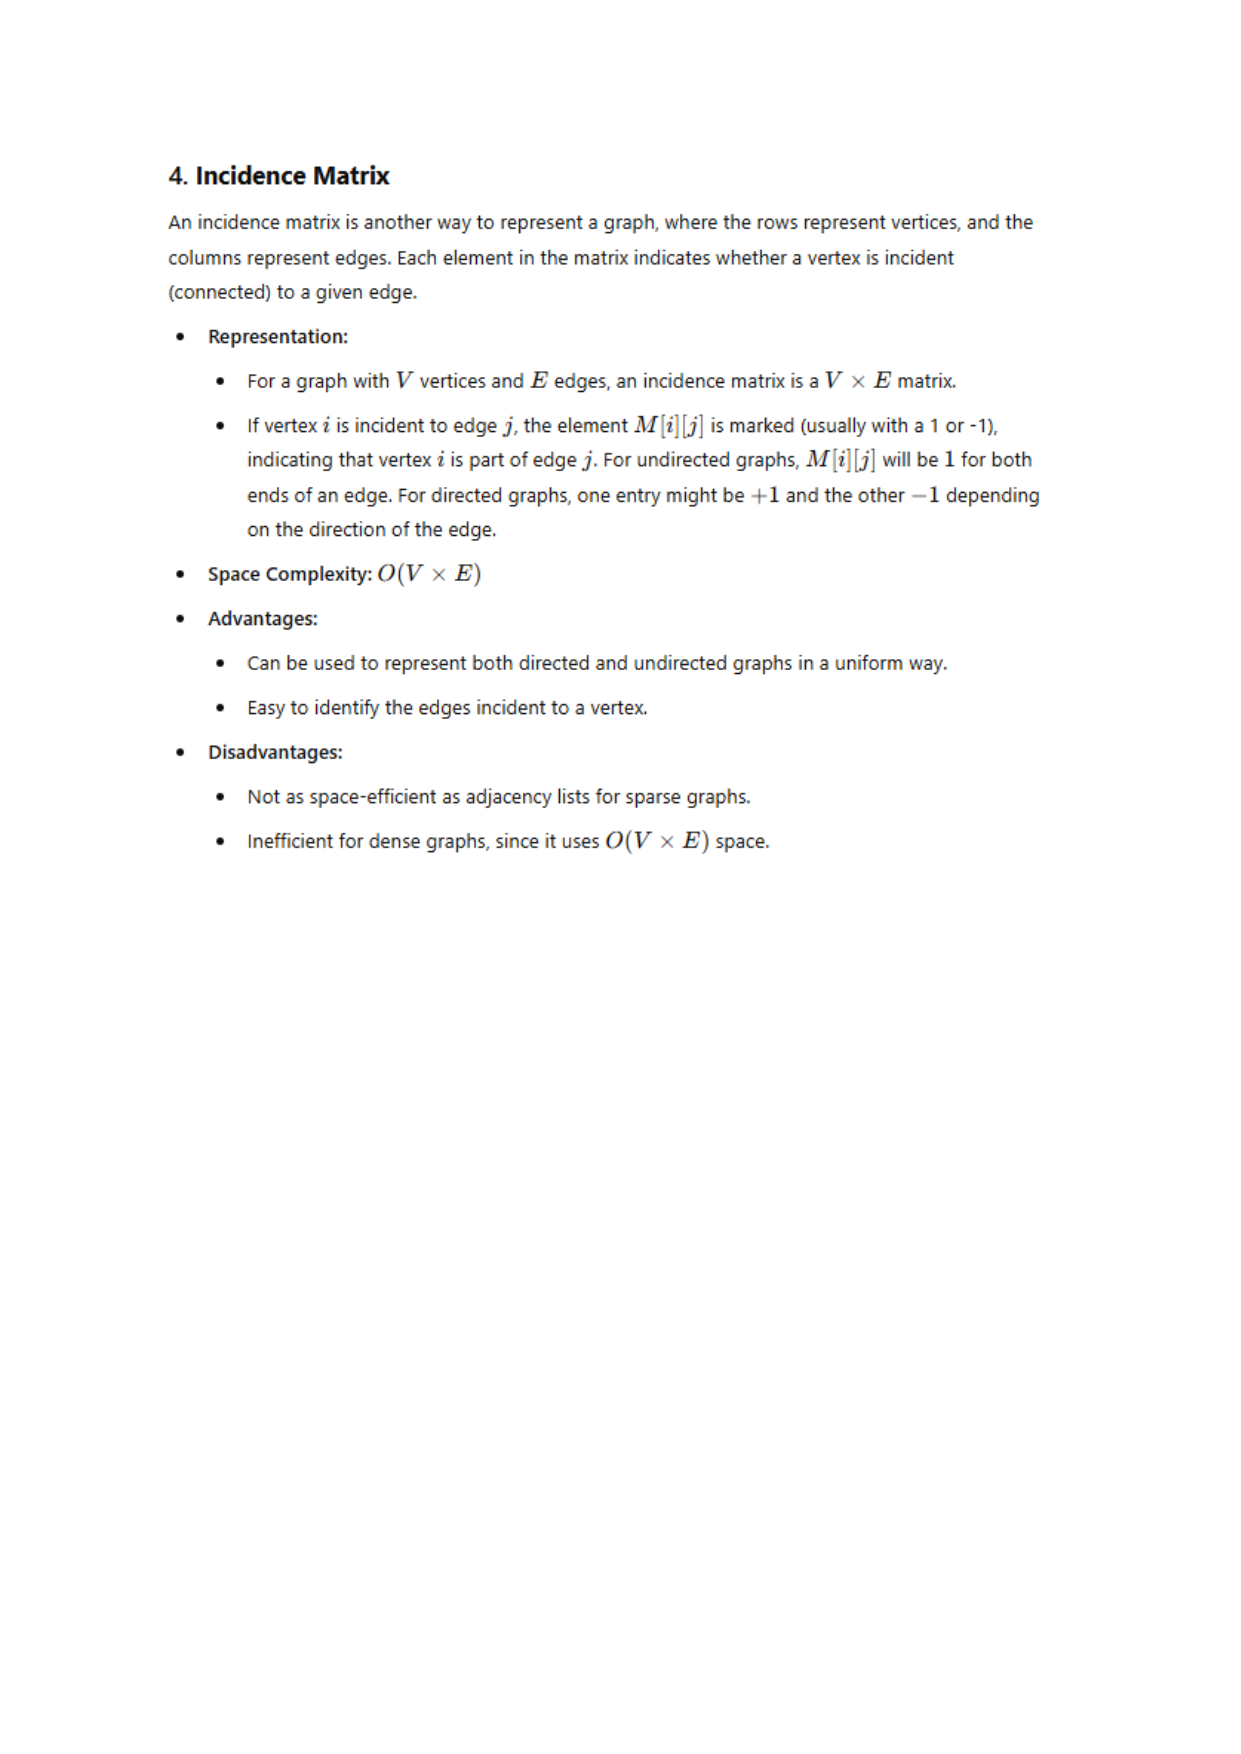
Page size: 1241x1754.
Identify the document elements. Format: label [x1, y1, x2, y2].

picture [150, 150, 1091, 863]
